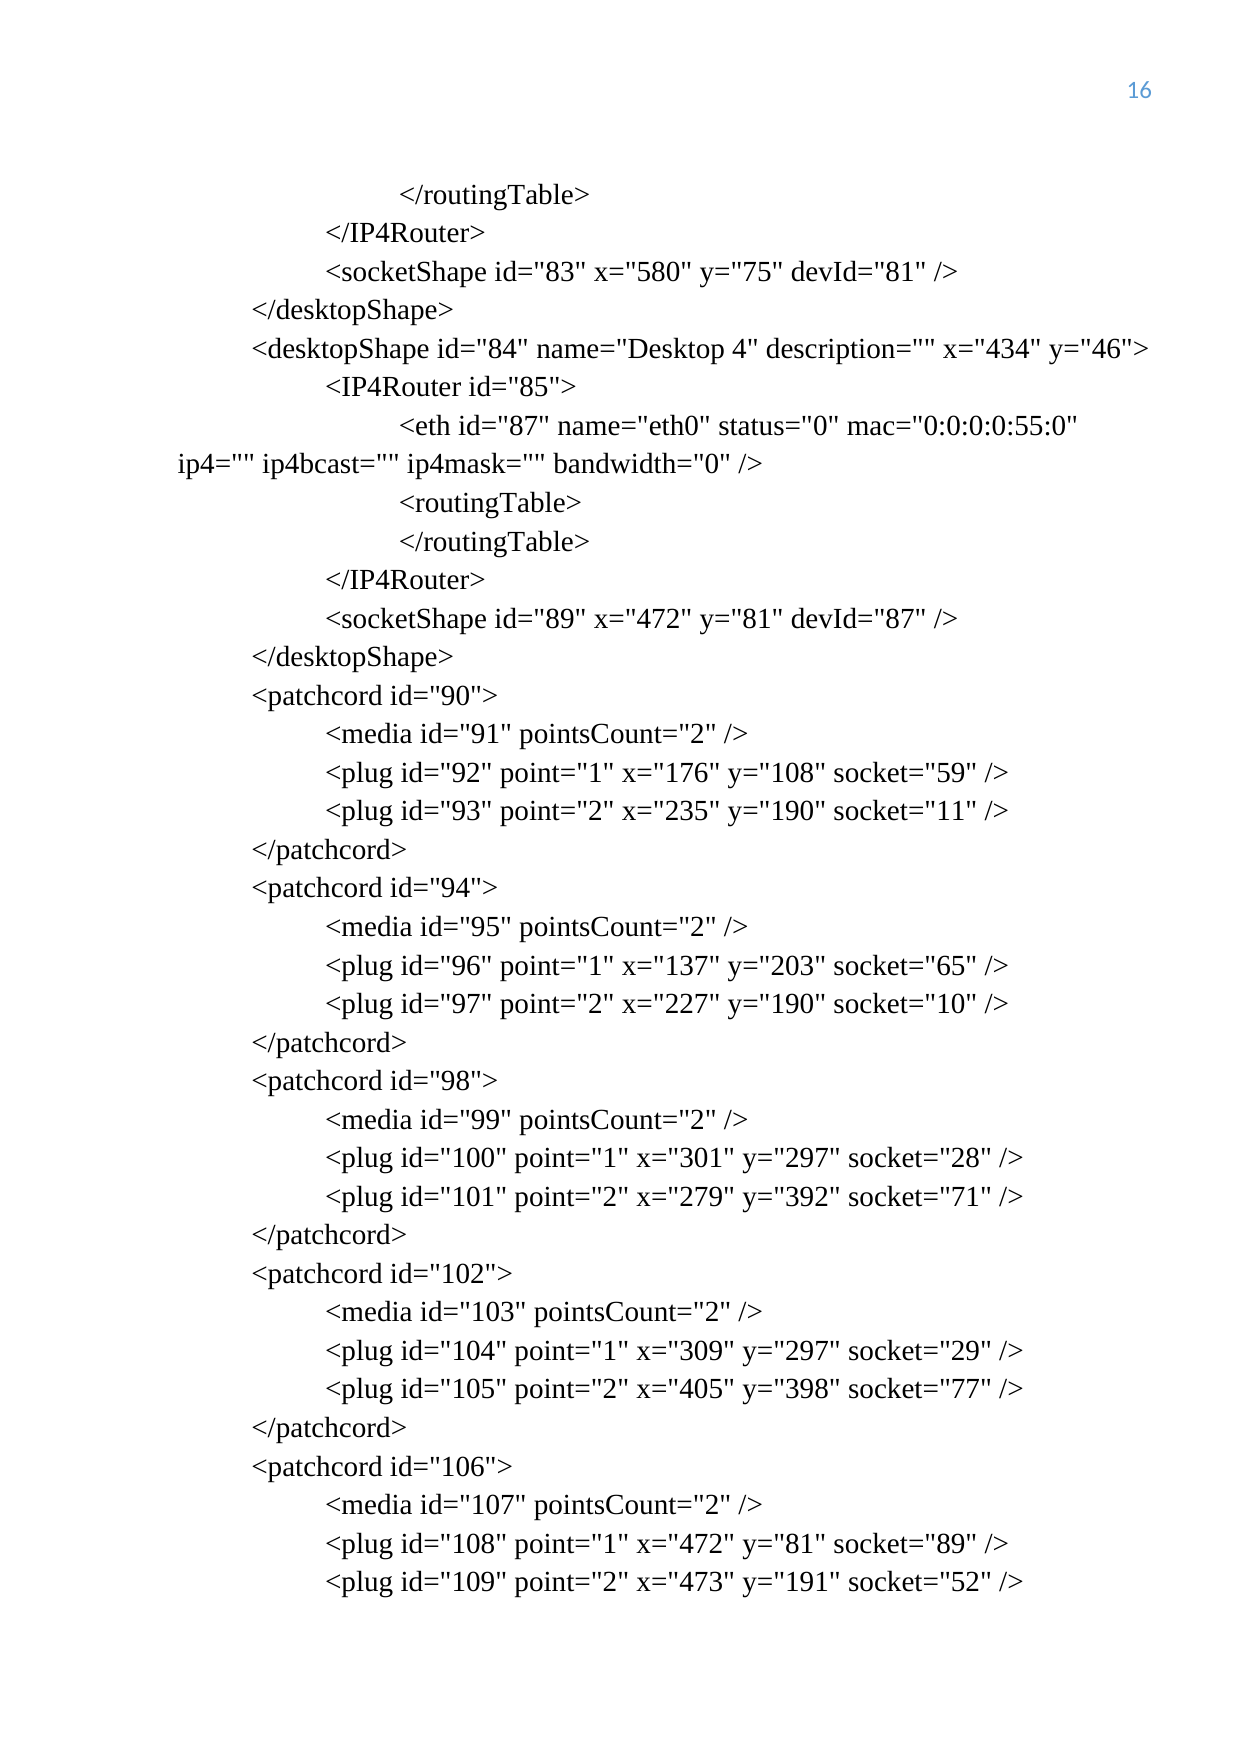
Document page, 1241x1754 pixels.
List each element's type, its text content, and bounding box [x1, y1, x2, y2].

text <plug id="105" point="2" x="405" y="398" socket="77" /> [177, 1372, 1152, 1405]
text </routingTable> [177, 177, 1152, 210]
text </desktopShape> [177, 292, 1152, 326]
text <routingTable> [177, 485, 1152, 519]
text <plug id="97" point="2" x="227" y="190" socket="10" /> [177, 986, 1152, 1020]
text <media id="91" pointsCount="2" /> [177, 716, 1152, 750]
text </desktopShape> [177, 639, 1152, 673]
text <plug id="101" point="2" x="279" y="392" socket="71" /> [177, 1179, 1152, 1212]
text </patchcord> [177, 832, 1152, 866]
text </IP4Router> [177, 562, 1152, 596]
text </patchcord> [177, 1217, 1152, 1251]
text <plug id="108" point="1" x="472" y="81" socket="89" /> [177, 1526, 1152, 1559]
text <plug id="93" point="2" x="235" y="190" socket="11" /> [177, 793, 1152, 827]
text <media id="95" pointsCount="2" /> [177, 909, 1152, 943]
text <socketShape id="89" x="472" y="81" devId="87" /> [177, 601, 1152, 634]
text </IP4Router> [177, 215, 1152, 249]
text <media id="99" pointsCount="2" /> [177, 1102, 1152, 1135]
text <patchcord id="94"> [177, 871, 1152, 904]
text <patchcord id="98"> [177, 1063, 1152, 1097]
text <media id="103" pointsCount="2" /> [177, 1294, 1152, 1328]
text <plug id="104" point="1" x="309" y="297" socket="29" /> [177, 1333, 1152, 1367]
text </patchcord> [177, 1025, 1152, 1058]
text <desktopShape id="84" name="Desktop 4" description="" x="434" y="46"> [177, 331, 1152, 364]
text <plug id="109" point="2" x="473" y="191" socket="52" /> [177, 1564, 1152, 1598]
text <IP4Router id="85"> [177, 369, 1152, 403]
text <eth id="87" name="eth0" status="0" mac="0:0:0:0:55:0" ip4="" ip4bcast="" ip4mask="" bandwidth="0" /> [177, 408, 1152, 480]
text <patchcord id="102"> [177, 1256, 1152, 1289]
text <patchcord id="106"> [177, 1449, 1152, 1482]
text <plug id="100" point="1" x="301" y="297" socket="28" /> [177, 1140, 1152, 1174]
text <plug id="96" point="1" x="137" y="203" socket="65" /> [177, 948, 1152, 981]
text <media id="107" pointsCount="2" /> [177, 1487, 1152, 1521]
text <socketShape id="83" x="580" y="75" devId="81" /> [177, 254, 1152, 287]
text <patchcord id="90"> [177, 678, 1152, 711]
text </patchcord> [177, 1410, 1152, 1444]
text </routingTable> [177, 524, 1152, 557]
text <plug id="92" point="1" x="176" y="108" socket="59" /> [177, 755, 1152, 788]
